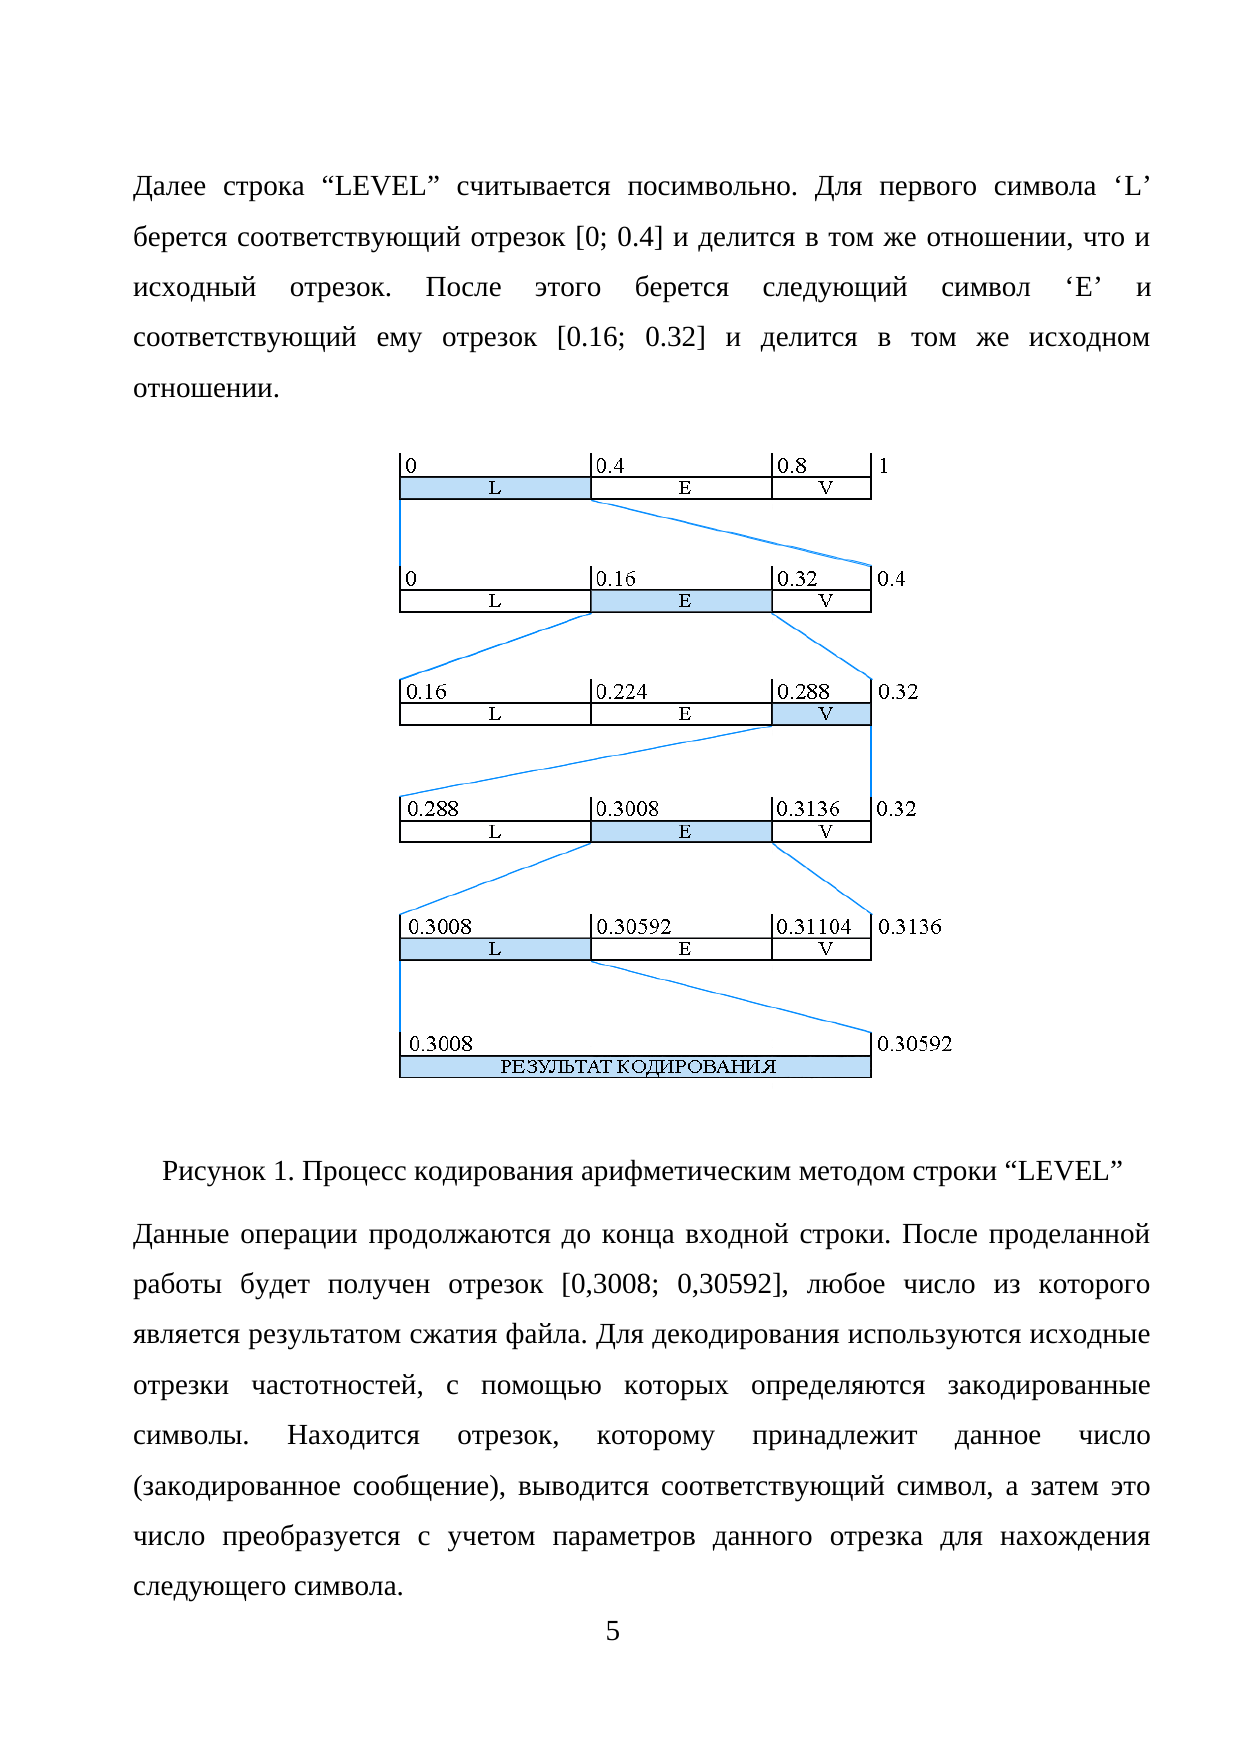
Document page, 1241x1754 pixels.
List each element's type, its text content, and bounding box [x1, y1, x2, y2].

text Данные операции продолжаются до конца входной строки. После проделанной работы будет получен отрезок [0,3008; 0,30592], любое число из которого является результатом сжатия файла. Для декодирования используются исходные отрезки частотностей, с помощью которых определяются закодированные символы. Находится отрезок, которому принадлежит данное число (закодированное сообщение), выводится соответствующий символ, а затем это число преобразуется с учетом параметров данного отрезка для нахождения следующего символа. [133, 1216, 1152, 1602]
text Далее строка “LEVEL” считывается посимвольно. Для первого символа ‘L’ берется соответствующий отрезок [0; 0.4] и делится в том же отношении, что и исходный отрезок. После этого берется следующий символ ‘E’ и соответствующий ему отрезок [0.16; 0.32] и делится в том же исходном отношении. [133, 168, 1152, 403]
picture [298, 420, 986, 1120]
